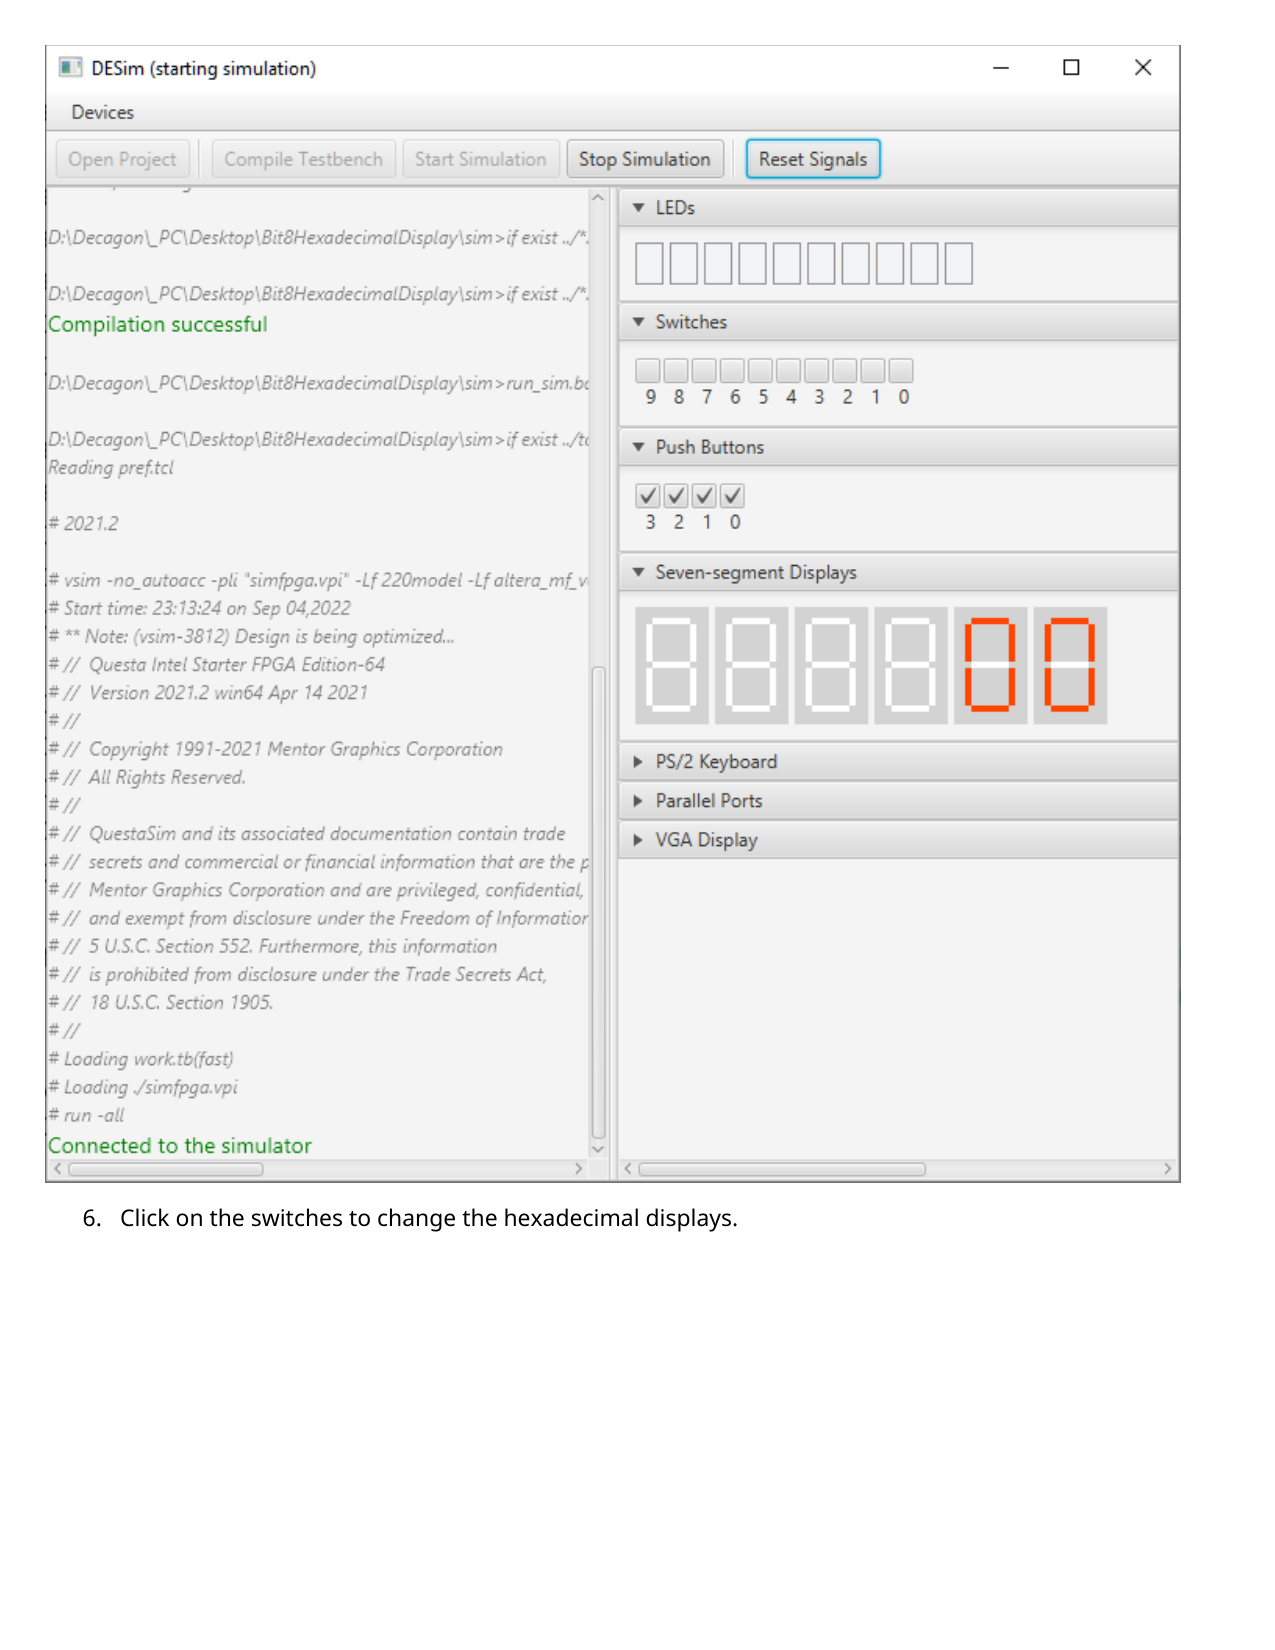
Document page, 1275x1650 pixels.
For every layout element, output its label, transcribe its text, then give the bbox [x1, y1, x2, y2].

picture [45, 45, 1181, 1183]
list Click on the switches to change the hexadecimal displays. [82, 1202, 1230, 1233]
